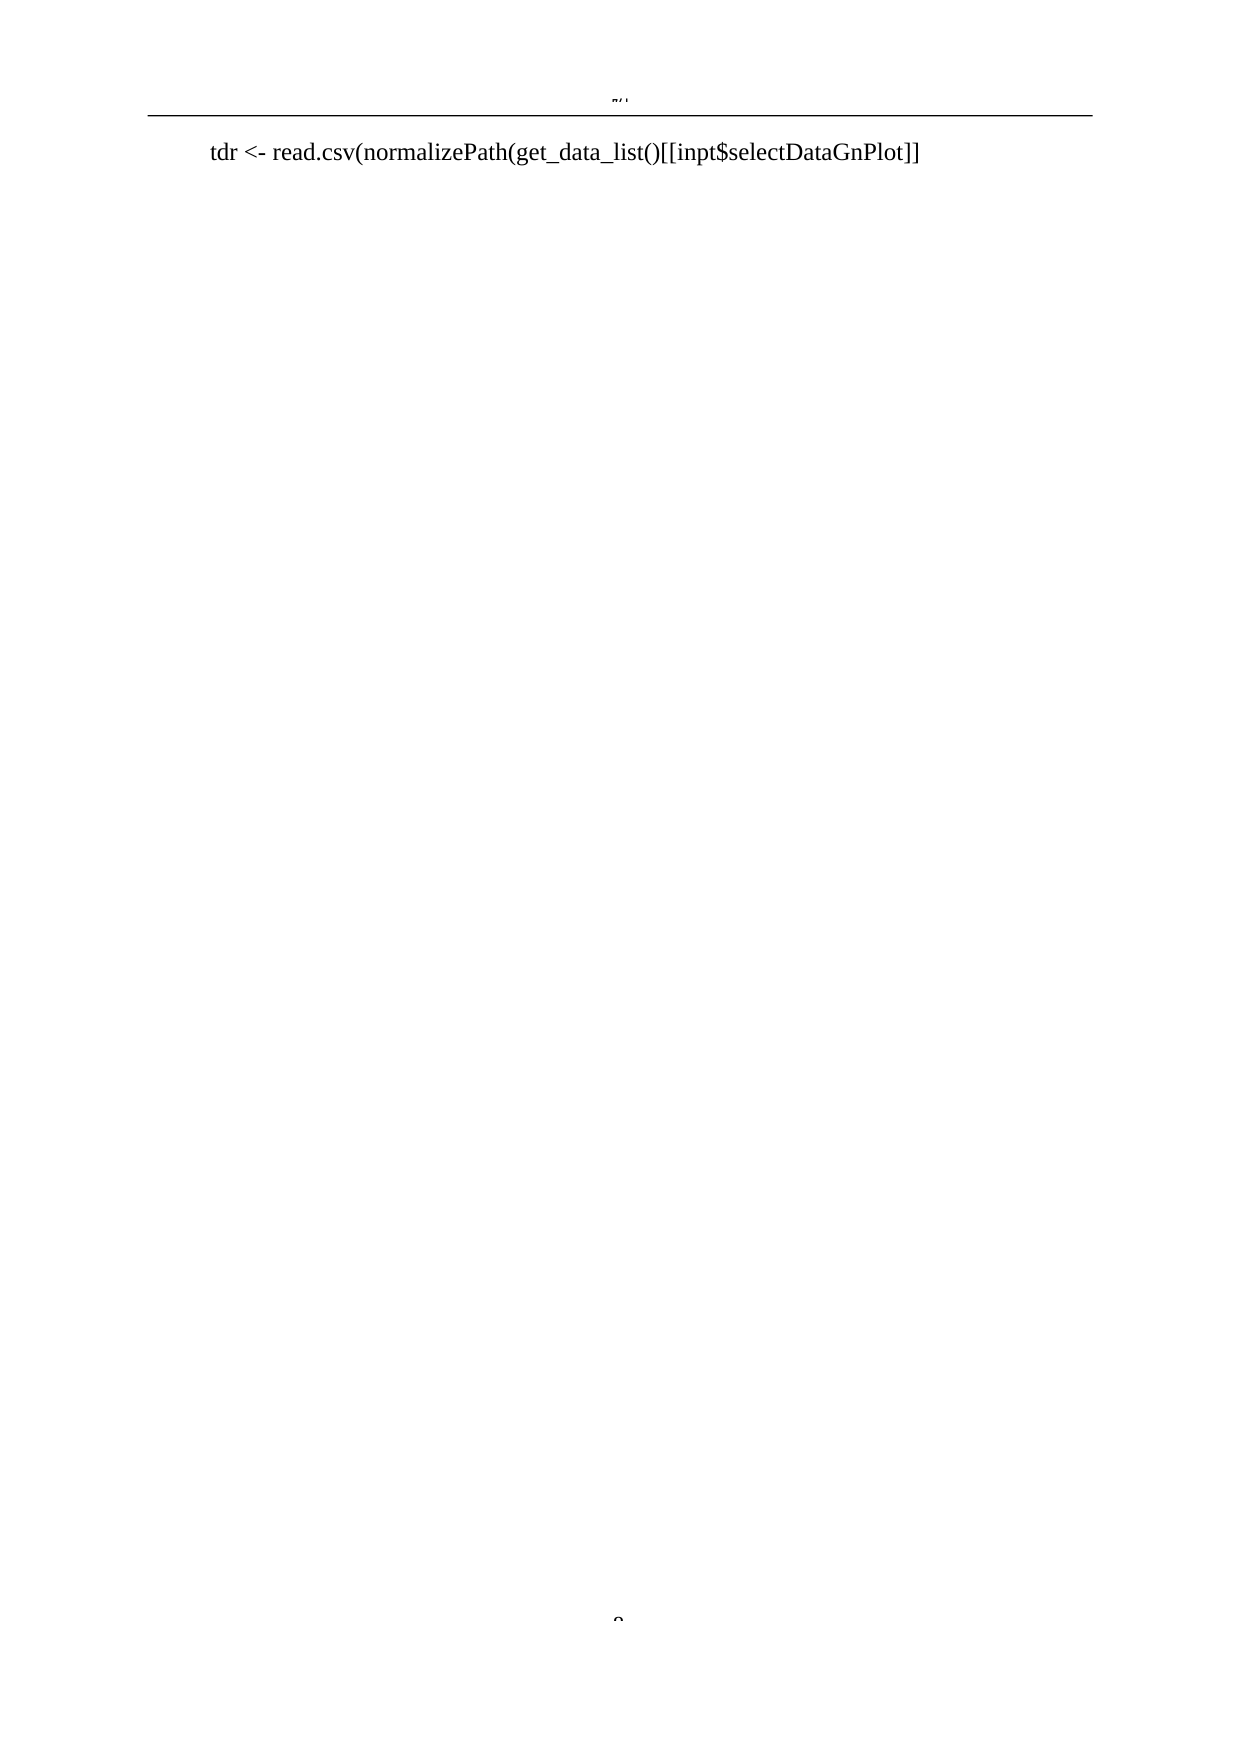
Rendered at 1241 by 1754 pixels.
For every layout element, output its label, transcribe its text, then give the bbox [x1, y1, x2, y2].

text tdr <- read.csv(normalizePath(get_data_list()[[inpt$selectDataGnPlot]] [210, 137, 1115, 166]
